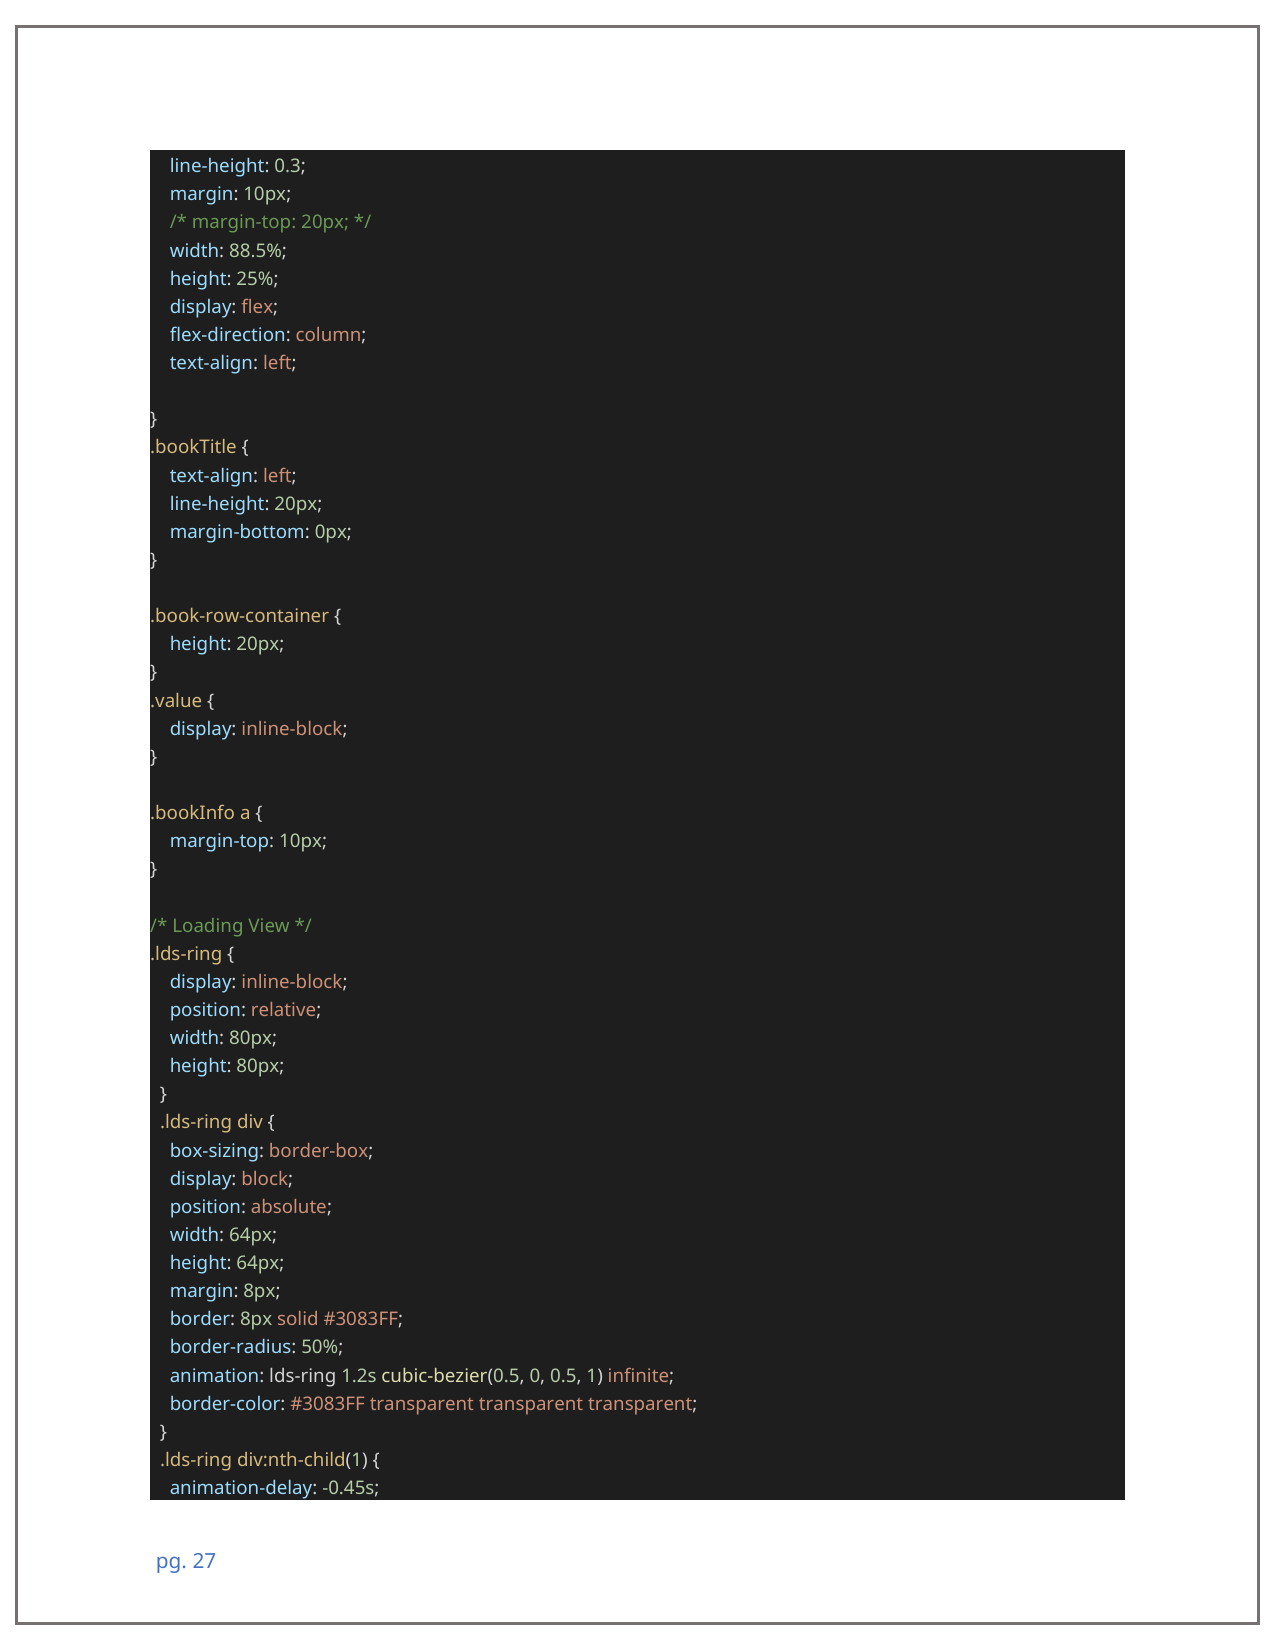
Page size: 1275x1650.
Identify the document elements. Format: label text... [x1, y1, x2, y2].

text display: flex; [150, 291, 1125, 319]
text text-align: left; [150, 347, 1125, 375]
text /* Loading View */ [150, 909, 1125, 937]
text height: 64px; [150, 1247, 1125, 1275]
text .value { [150, 684, 1125, 712]
text border: 8px solid #3083FF; [150, 1303, 1125, 1331]
text line-height: 0.3; [150, 150, 1125, 178]
text position: relative; [150, 994, 1125, 1022]
text .bookInfo a { [150, 797, 1125, 825]
text position: absolute; [150, 1191, 1125, 1219]
text } [150, 741, 1125, 769]
text .lds-ring div { [150, 1106, 1125, 1134]
text } [150, 656, 1125, 684]
text .bookTitle { [150, 431, 1125, 459]
text flex-direction: column; [150, 319, 1125, 347]
text margin: 8px; [150, 1275, 1125, 1303]
text .lds-ring { [150, 937, 1125, 966]
text animation-delay: -0.45s; [150, 1472, 1125, 1500]
text } [150, 853, 1125, 881]
text } [150, 403, 1125, 431]
text animation: lds-ring 1.2s cubic-bezier(0.5, 0, 0.5, 1) infinite; [150, 1359, 1125, 1387]
text line-height: 20px; [150, 487, 1125, 516]
text display: block; [150, 1162, 1125, 1191]
text margin-bottom: 0px; [150, 516, 1125, 544]
text /* margin-top: 20px; */ [150, 206, 1125, 234]
text } [150, 1078, 1125, 1106]
text height: 80px; [150, 1050, 1125, 1078]
text box-sizing: border-box; [150, 1134, 1125, 1162]
text border-color: #3083FF transparent transparent transparent; [150, 1387, 1125, 1416]
text .lds-ring div:nth-child(1) { [150, 1444, 1125, 1472]
text border-radius: 50%; [150, 1331, 1125, 1359]
text } [150, 1416, 1125, 1444]
text margin-top: 10px; [150, 825, 1125, 853]
text height: 20px; [150, 628, 1125, 656]
text display: inline-block; [150, 712, 1125, 741]
text display: inline-block; [150, 966, 1125, 994]
text width: 88.5%; [150, 234, 1125, 262]
text } [150, 544, 1125, 572]
text width: 64px; [150, 1219, 1125, 1247]
text text-align: left; [150, 459, 1125, 487]
text height: 25%; [150, 262, 1125, 291]
text .book-row-container { [150, 600, 1125, 628]
text width: 80px; [150, 1022, 1125, 1050]
text margin: 10px; [150, 178, 1125, 206]
